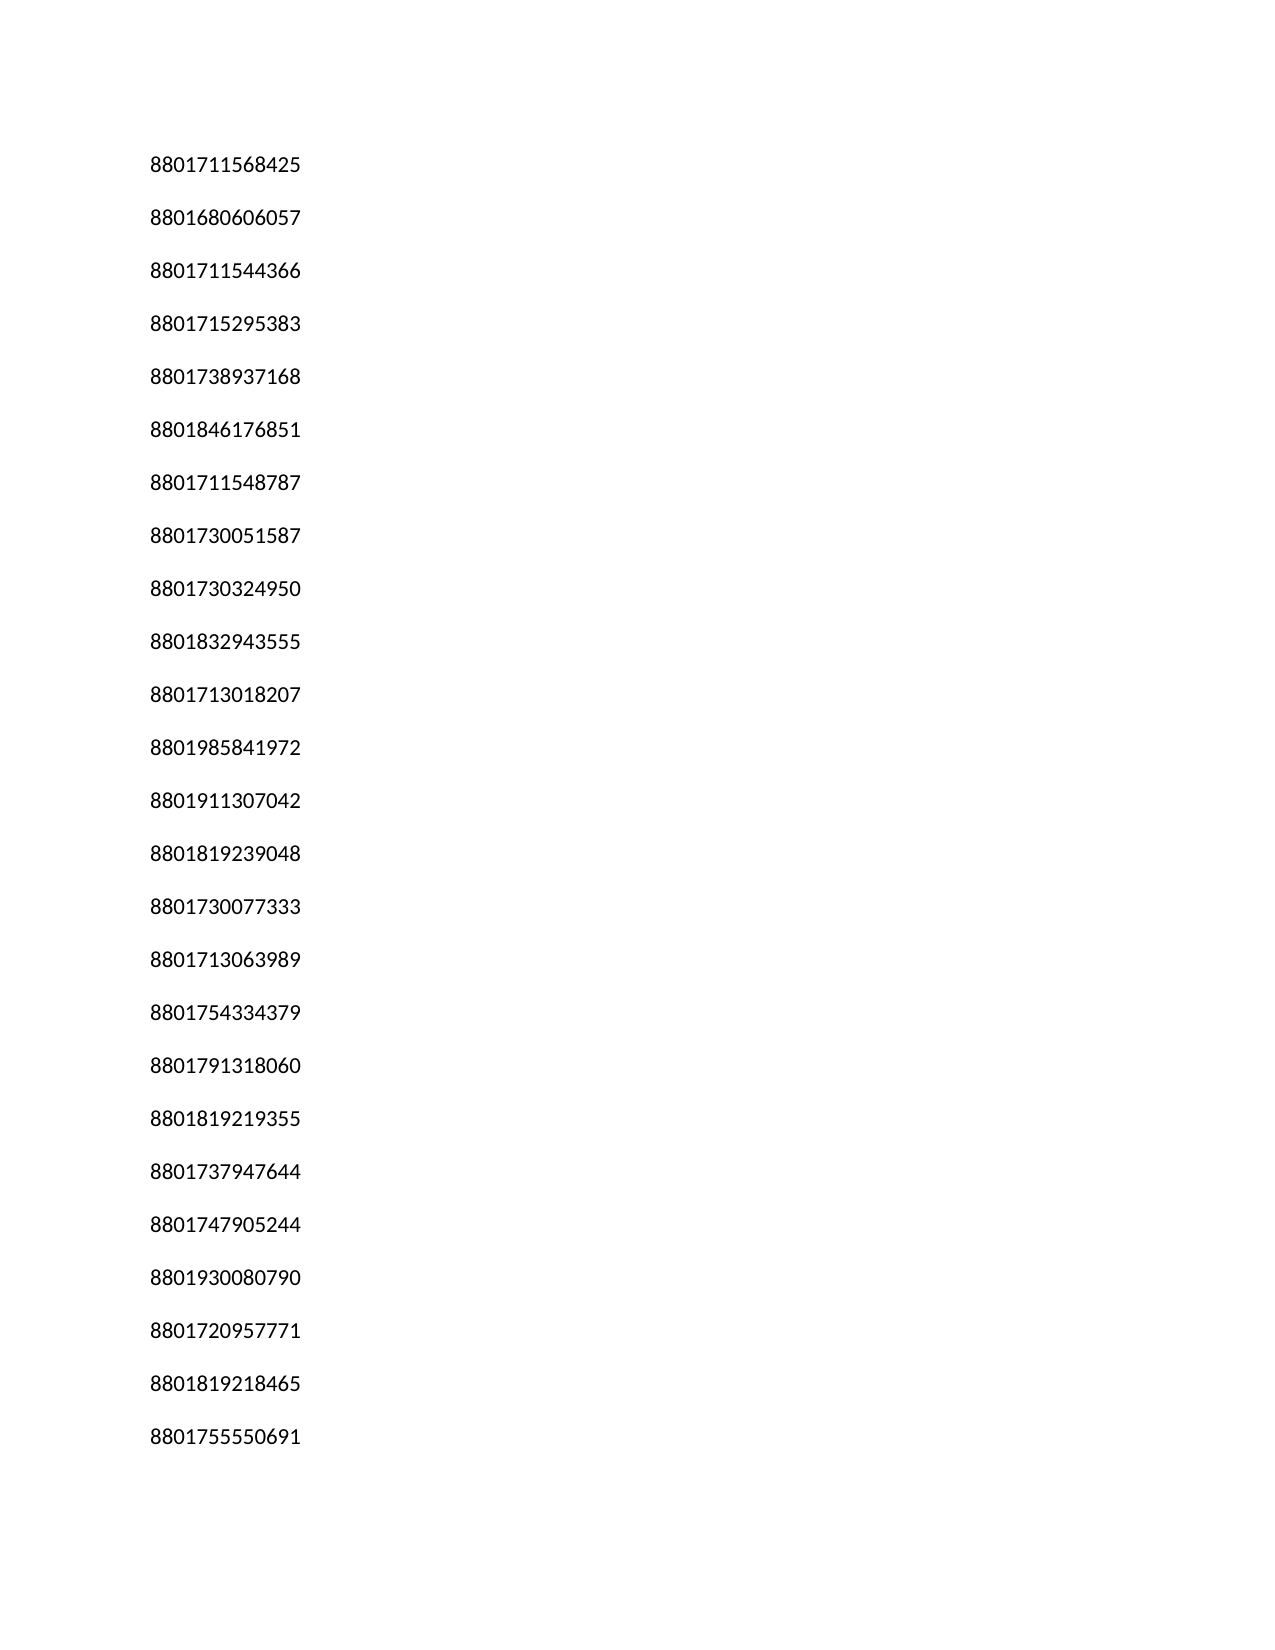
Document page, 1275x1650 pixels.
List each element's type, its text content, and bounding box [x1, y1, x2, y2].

text 8801791318060 [150, 1051, 1125, 1079]
text 8801713018207 [150, 680, 1125, 708]
text 8801711568425 [150, 150, 1125, 178]
text 8801711548787 [150, 468, 1125, 496]
text 8801846176851 [150, 415, 1125, 443]
text 8801711544366 [150, 256, 1125, 284]
text 8801832943555 [150, 627, 1125, 655]
text 8801715295383 [150, 309, 1125, 337]
text 8801680606057 [150, 203, 1125, 231]
text 8801730051587 [150, 521, 1125, 549]
text 8801930080790 [150, 1263, 1125, 1291]
text 8801713063989 [150, 945, 1125, 973]
text 8801819239048 [150, 839, 1125, 867]
text 8801737947644 [150, 1157, 1125, 1185]
text 8801754334379 [150, 998, 1125, 1026]
text 8801911307042 [150, 786, 1125, 814]
text 8801755550691 [150, 1422, 1125, 1451]
text 8801819218465 [150, 1369, 1125, 1397]
text 8801730324950 [150, 574, 1125, 602]
text 8801730077333 [150, 892, 1125, 920]
text 8801819219355 [150, 1104, 1125, 1132]
text 8801985841972 [150, 733, 1125, 761]
text 8801720957771 [150, 1316, 1125, 1344]
text 8801738937168 [150, 362, 1125, 390]
text 8801747905244 [150, 1210, 1125, 1238]
